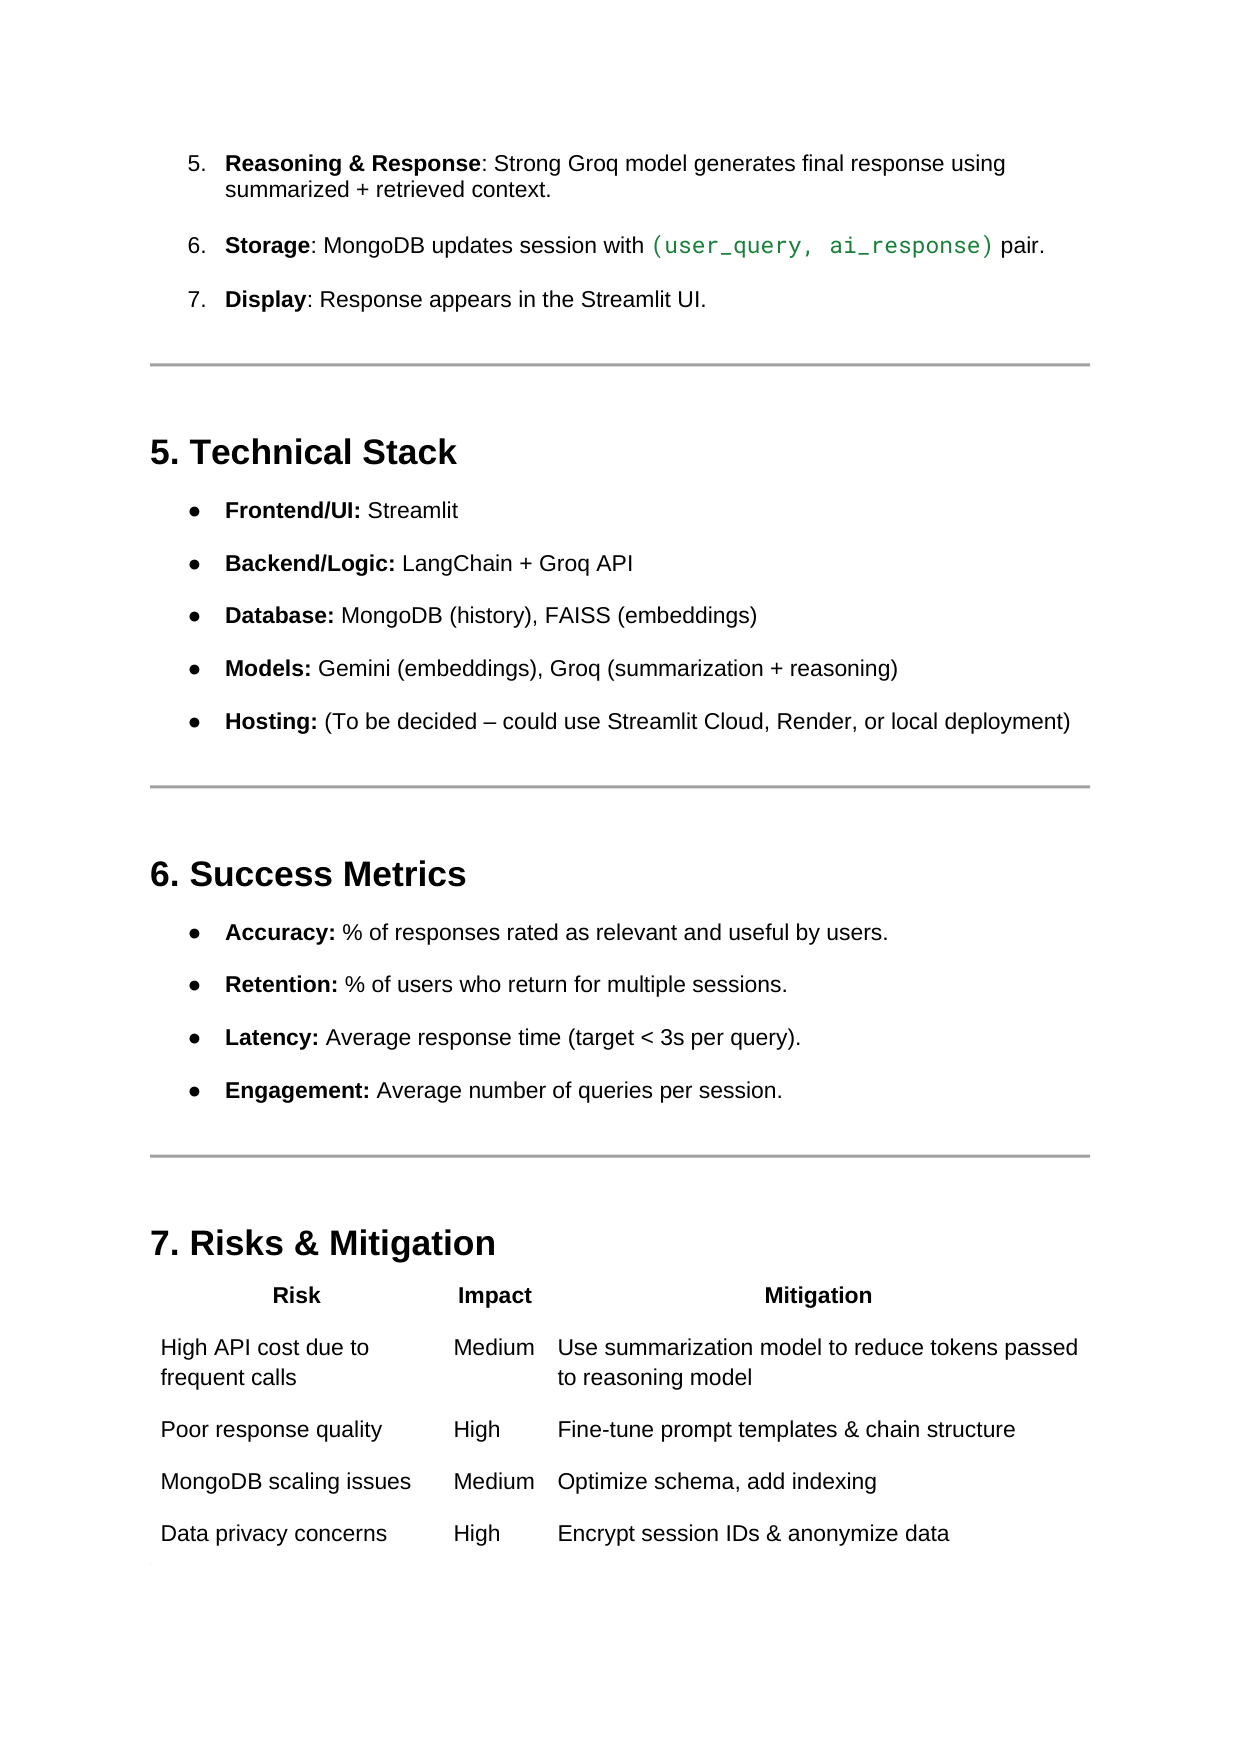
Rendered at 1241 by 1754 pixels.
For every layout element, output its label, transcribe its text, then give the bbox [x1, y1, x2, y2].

list Reasoning & Response: Strong Groq model generates final response using summarized + retrieved context. [187, 150, 1090, 229]
table_cell Medium [443, 1457, 547, 1509]
list Hosting: (To be decided – could use Streamlit Cloud, Render, or local deployment) [187, 708, 1090, 760]
list Backend/Logic: LangChain + Groq API [187, 549, 1090, 602]
table_cell High [443, 1405, 547, 1457]
list Latency: Average response time (target < 3s per query). [187, 1024, 1090, 1077]
table_cell Optimize schema, add indexing [547, 1457, 1090, 1509]
table_cell High API cost due to frequent calls [150, 1324, 443, 1405]
list Engagement: Average number of queries per session. [187, 1077, 1090, 1129]
list Models: Gemini (embeddings), Groq (summarization + reasoning) [187, 655, 1090, 708]
table_header Impact [443, 1271, 547, 1323]
list Accuracy: % of responses rated as relevant and useful by users. [187, 919, 1090, 971]
table_header Mitigation [547, 1271, 1090, 1323]
list Storage: MongoDB updates session with (user_query, ai_response) pair. [187, 229, 1090, 286]
table_cell Poor response quality [150, 1405, 443, 1457]
table_cell MongoDB scaling issues [150, 1457, 443, 1509]
table_cell Fine-tune prompt templates & chain structure [547, 1405, 1090, 1457]
table_cell Data privacy concerns [150, 1509, 443, 1561]
list Database: MongoDB (history), FAISS (embeddings) [187, 602, 1090, 655]
list Frontend/UI: Streamlit [187, 497, 1090, 549]
table_cell Encrypt session IDs & anonymize data [547, 1509, 1090, 1561]
list Display: Response appears in the Streamlit UI. [187, 286, 1090, 338]
table_cell High [443, 1509, 547, 1561]
table_header Risk [150, 1271, 443, 1323]
table_cell Use summarization model to reduce tokens passed to reasoning model [547, 1324, 1090, 1405]
list Retention: % of users who return for multiple sessions. [187, 971, 1090, 1024]
subtitle 6. Success Metrics [150, 853, 1090, 894]
subtitle 5. Technical Stack [150, 431, 1090, 472]
table_cell Medium [443, 1324, 547, 1405]
subtitle 7. Risks & Mitigation [150, 1222, 1090, 1263]
